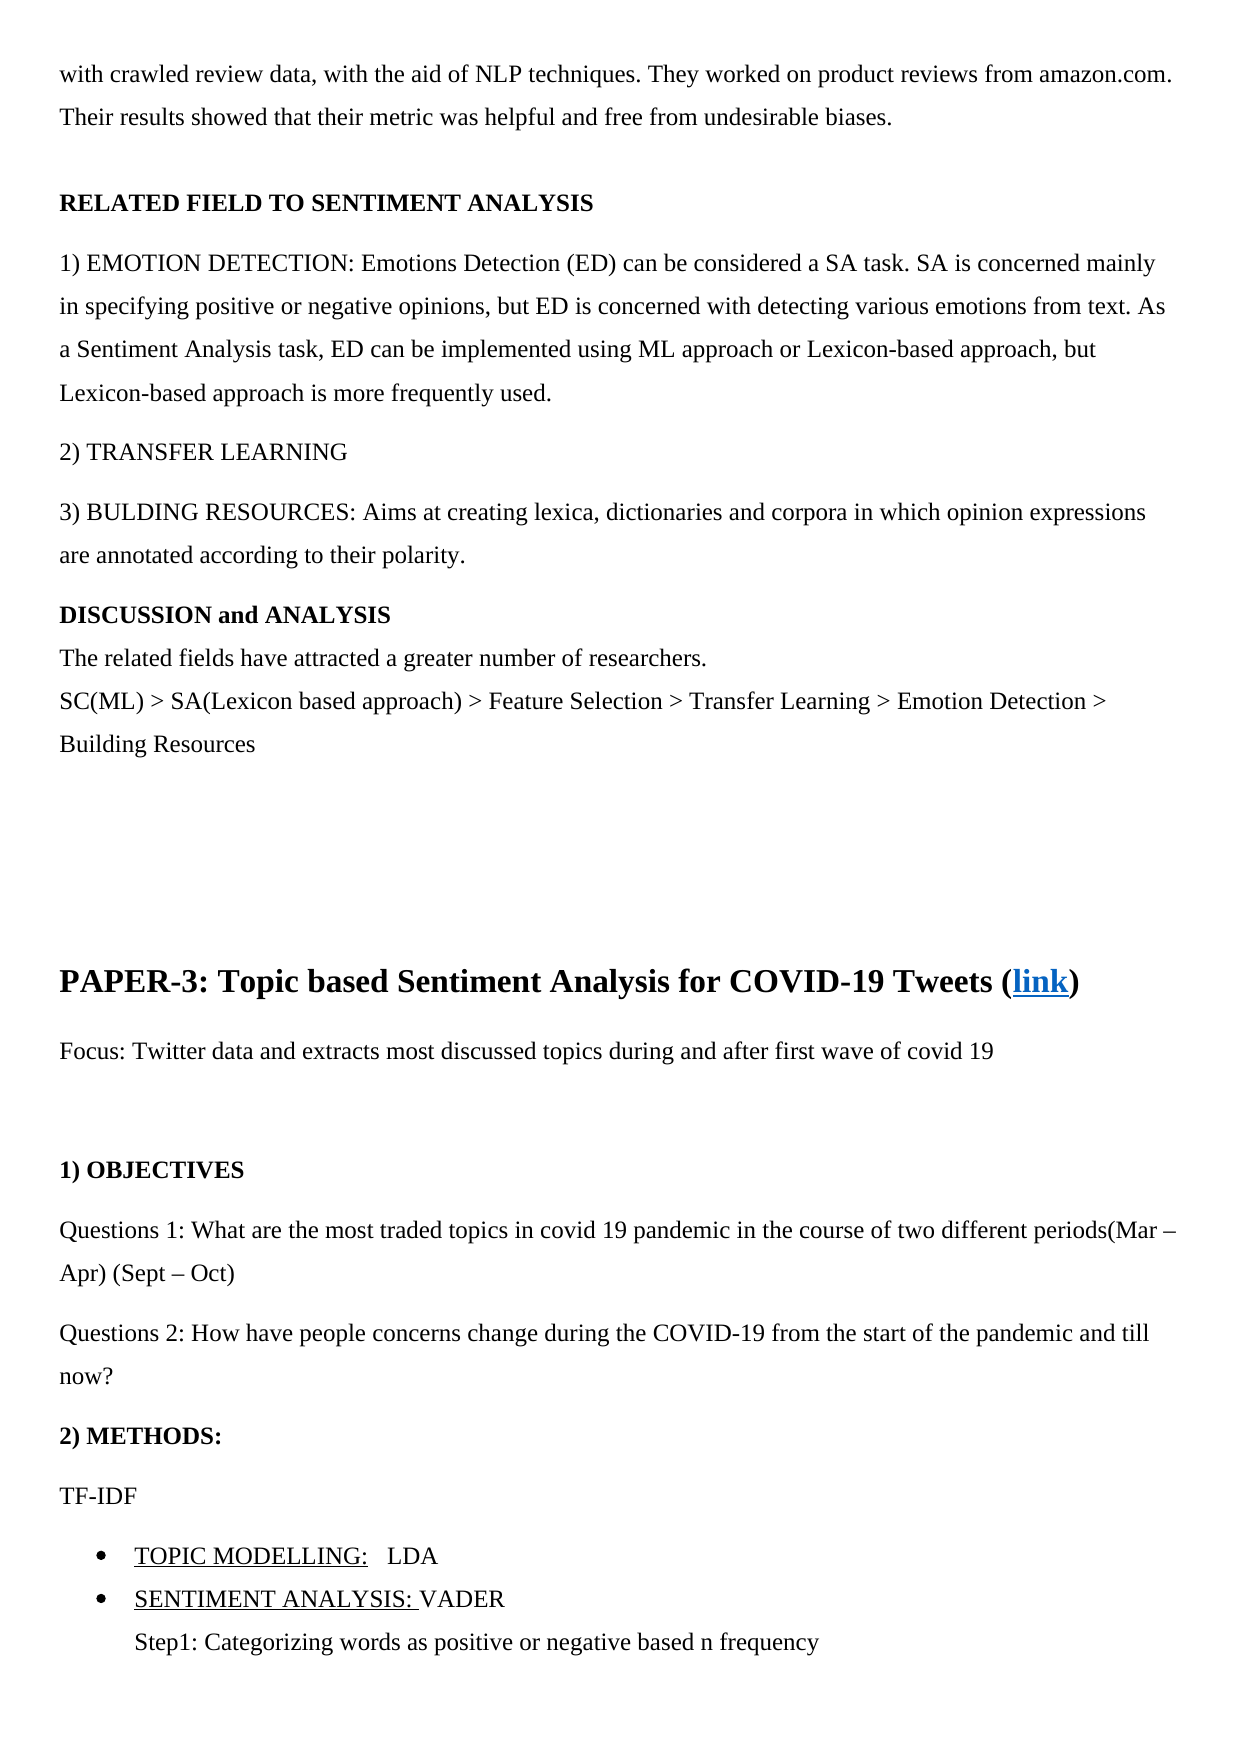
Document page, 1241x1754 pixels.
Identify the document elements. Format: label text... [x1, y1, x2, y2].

text Questions 2: How have people concerns change during the COVID-19 from the start of the pandemic and till now? [59, 1318, 1181, 1390]
text Questions 1: What are the most traded topics in covid 19 pandemic in the course of two different periods(Mar – Apr) (Sept – Oct) [59, 1215, 1181, 1287]
list DISCUSSION and ANALYSIS [59, 600, 1181, 629]
text 2) METHODS: [59, 1421, 1181, 1450]
text 2) TRANSFER LEARNING [59, 437, 1181, 466]
list SENTIMENT ANALYSIS: VADER [97, 1584, 1181, 1613]
text 1) EMOTION DETECTION: Emotions Detection (ED) can be considered a SA task. SA is concerned mainly in specifying positive or negative opinions, but ED is concerned with detecting various emotions from text. As a Sentiment Analysis task, ED can be implemented using ML approach or Lexicon-based approach, but Lexicon-based approach is more frequently used. [59, 248, 1181, 406]
list The related fields have attracted a greater number of researchers. [59, 643, 1181, 672]
text 3) BULDING RESOURCES: Aims at creating lexica, dictionaries and corpora in which opinion expressions are annotated according to their polarity. [59, 497, 1181, 569]
text TF-IDF [59, 1481, 1181, 1510]
list RELATED FIELD TO SENTIMENT ANALYSIS [59, 188, 1181, 217]
list Step1: Categorizing words as positive or negative based n frequency [134, 1627, 1181, 1656]
list SC(ML) > SA(Lexicon based approach) > Feature Selection > Transfer Learning > Emotion Detection > Building Resources [59, 686, 1181, 758]
list TOPIC MODELLING: LDA [97, 1541, 1181, 1569]
text 1) OBJECTIVES [59, 1156, 1181, 1184]
text Focus: Twitter data and extracts most discussed topics during and after first wave of covid 19 [59, 1036, 1181, 1065]
text PAPER-3: Topic based Sentiment Analysis for COVID-19 Tweets (link) [59, 962, 1181, 1000]
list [59, 59, 1181, 131]
